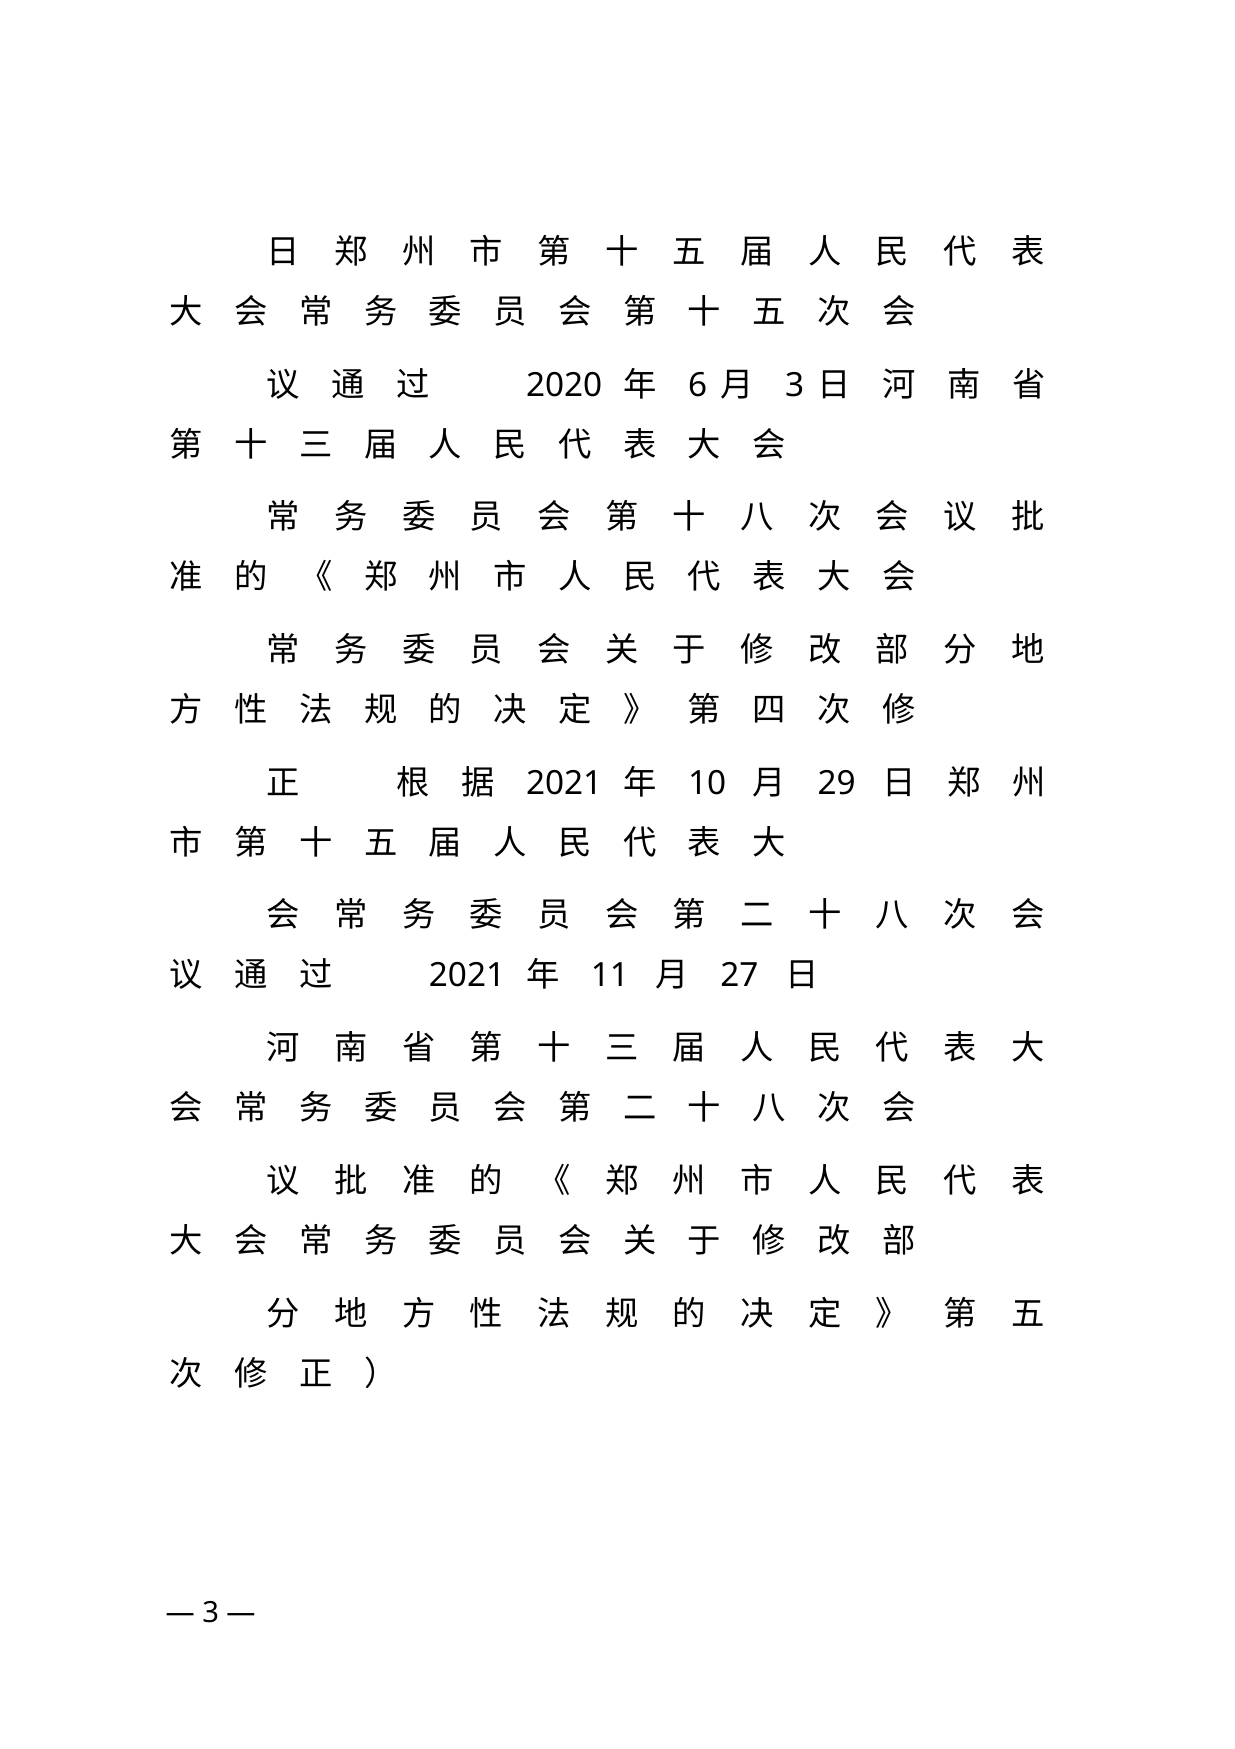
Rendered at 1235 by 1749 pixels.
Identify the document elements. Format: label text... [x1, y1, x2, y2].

text 正 根据2021年10月29日郑州市第十五届人民代表大 [169, 749, 1077, 870]
text 分地方性法规的决定》第五次修正） [169, 1280, 1077, 1401]
text 常务委员会关于修改部分地方性法规的决定》第四次修 [169, 617, 1077, 737]
text 会常务委员会第二十八次会议通过 2021年11月27日 [169, 882, 1077, 1002]
text 议通过 2020年6月3日河南省第十三届人民代表大会 [169, 351, 1077, 472]
text 日郑州市第十五届人民代表大会常务委员会第十五次会 [169, 219, 1077, 339]
text 常务委员会第十八次会议批准的《郑州市人民代表大会 [169, 484, 1077, 604]
text 河南省第十三届人民代表大会常务委员会第二十八次会 [169, 1015, 1077, 1135]
text 议批准的《郑州市人民代表大会常务委员会关于修改部 [169, 1148, 1077, 1268]
